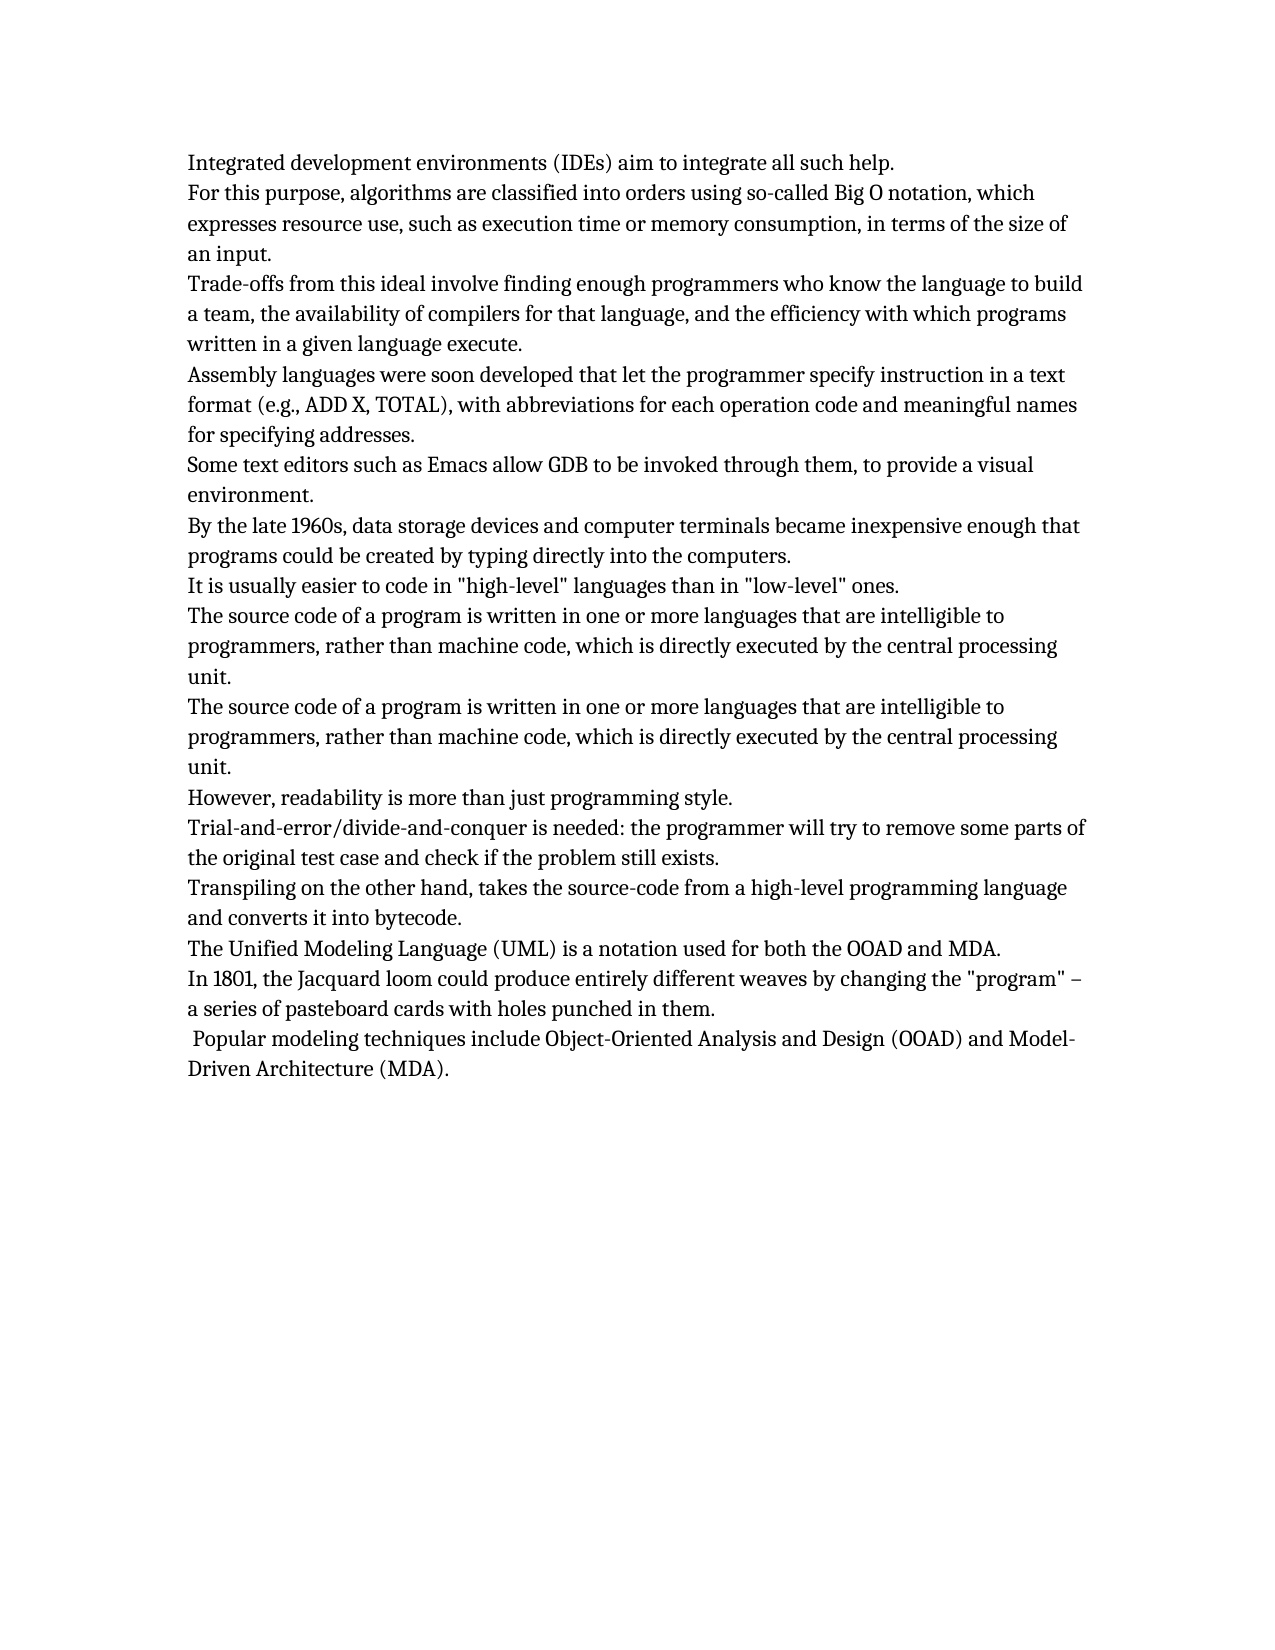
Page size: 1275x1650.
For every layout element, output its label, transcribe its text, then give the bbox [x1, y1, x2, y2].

text Integrated development environments (IDEs) aim to integrate all such help. For this purpose, algorithms are classified into orders using so-called Big O notation, which expresses resource use, such as execution time or memory consumption, in terms of the size of an input. Trade-offs from this ideal involve finding enough programmers who know the language to build a team, the availability of compilers for that language, and the efficiency with which programs written in a given language execute. Assembly languages were soon developed that let the programmer specify instruction in a text format (e.g., ADD X, TOTAL), with abbreviations for each operation code and meaningful names for specifying addresses. Some text editors such as Emacs allow GDB to be invoked through them, to provide a visual environment. By the late 1960s, data storage devices and computer terminals became inexpensive enough that programs could be created by typing directly into the computers. It is usually easier to code in "high-level" languages than in "low-level" ones. The source code of a program is written in one or more languages that are intelligible to programmers, rather than machine code, which is directly executed by the central processing unit. The source code of a program is written in one or more languages that are intelligible to programmers, rather than machine code, which is directly executed by the central processing unit. However, readability is more than just programming style. Trial-and-error/divide-and-conquer is needed: the programmer will try to remove some parts of the original test case and check if the problem still exists. Transpiling on the other hand, takes the source-code from a high-level programming language and converts it into bytecode. The Unified Modeling Language (UML) is a notation used for both the OOAD and MDA. In 1801, the Jacquard loom could produce entirely different weaves by changing the "program" – a series of pasteboard cards with holes punched in them. Popular modeling techniques include Object-Oriented Analysis and Design (OOAD) and Model-Driven Architecture (MDA). [187, 150, 1087, 1083]
